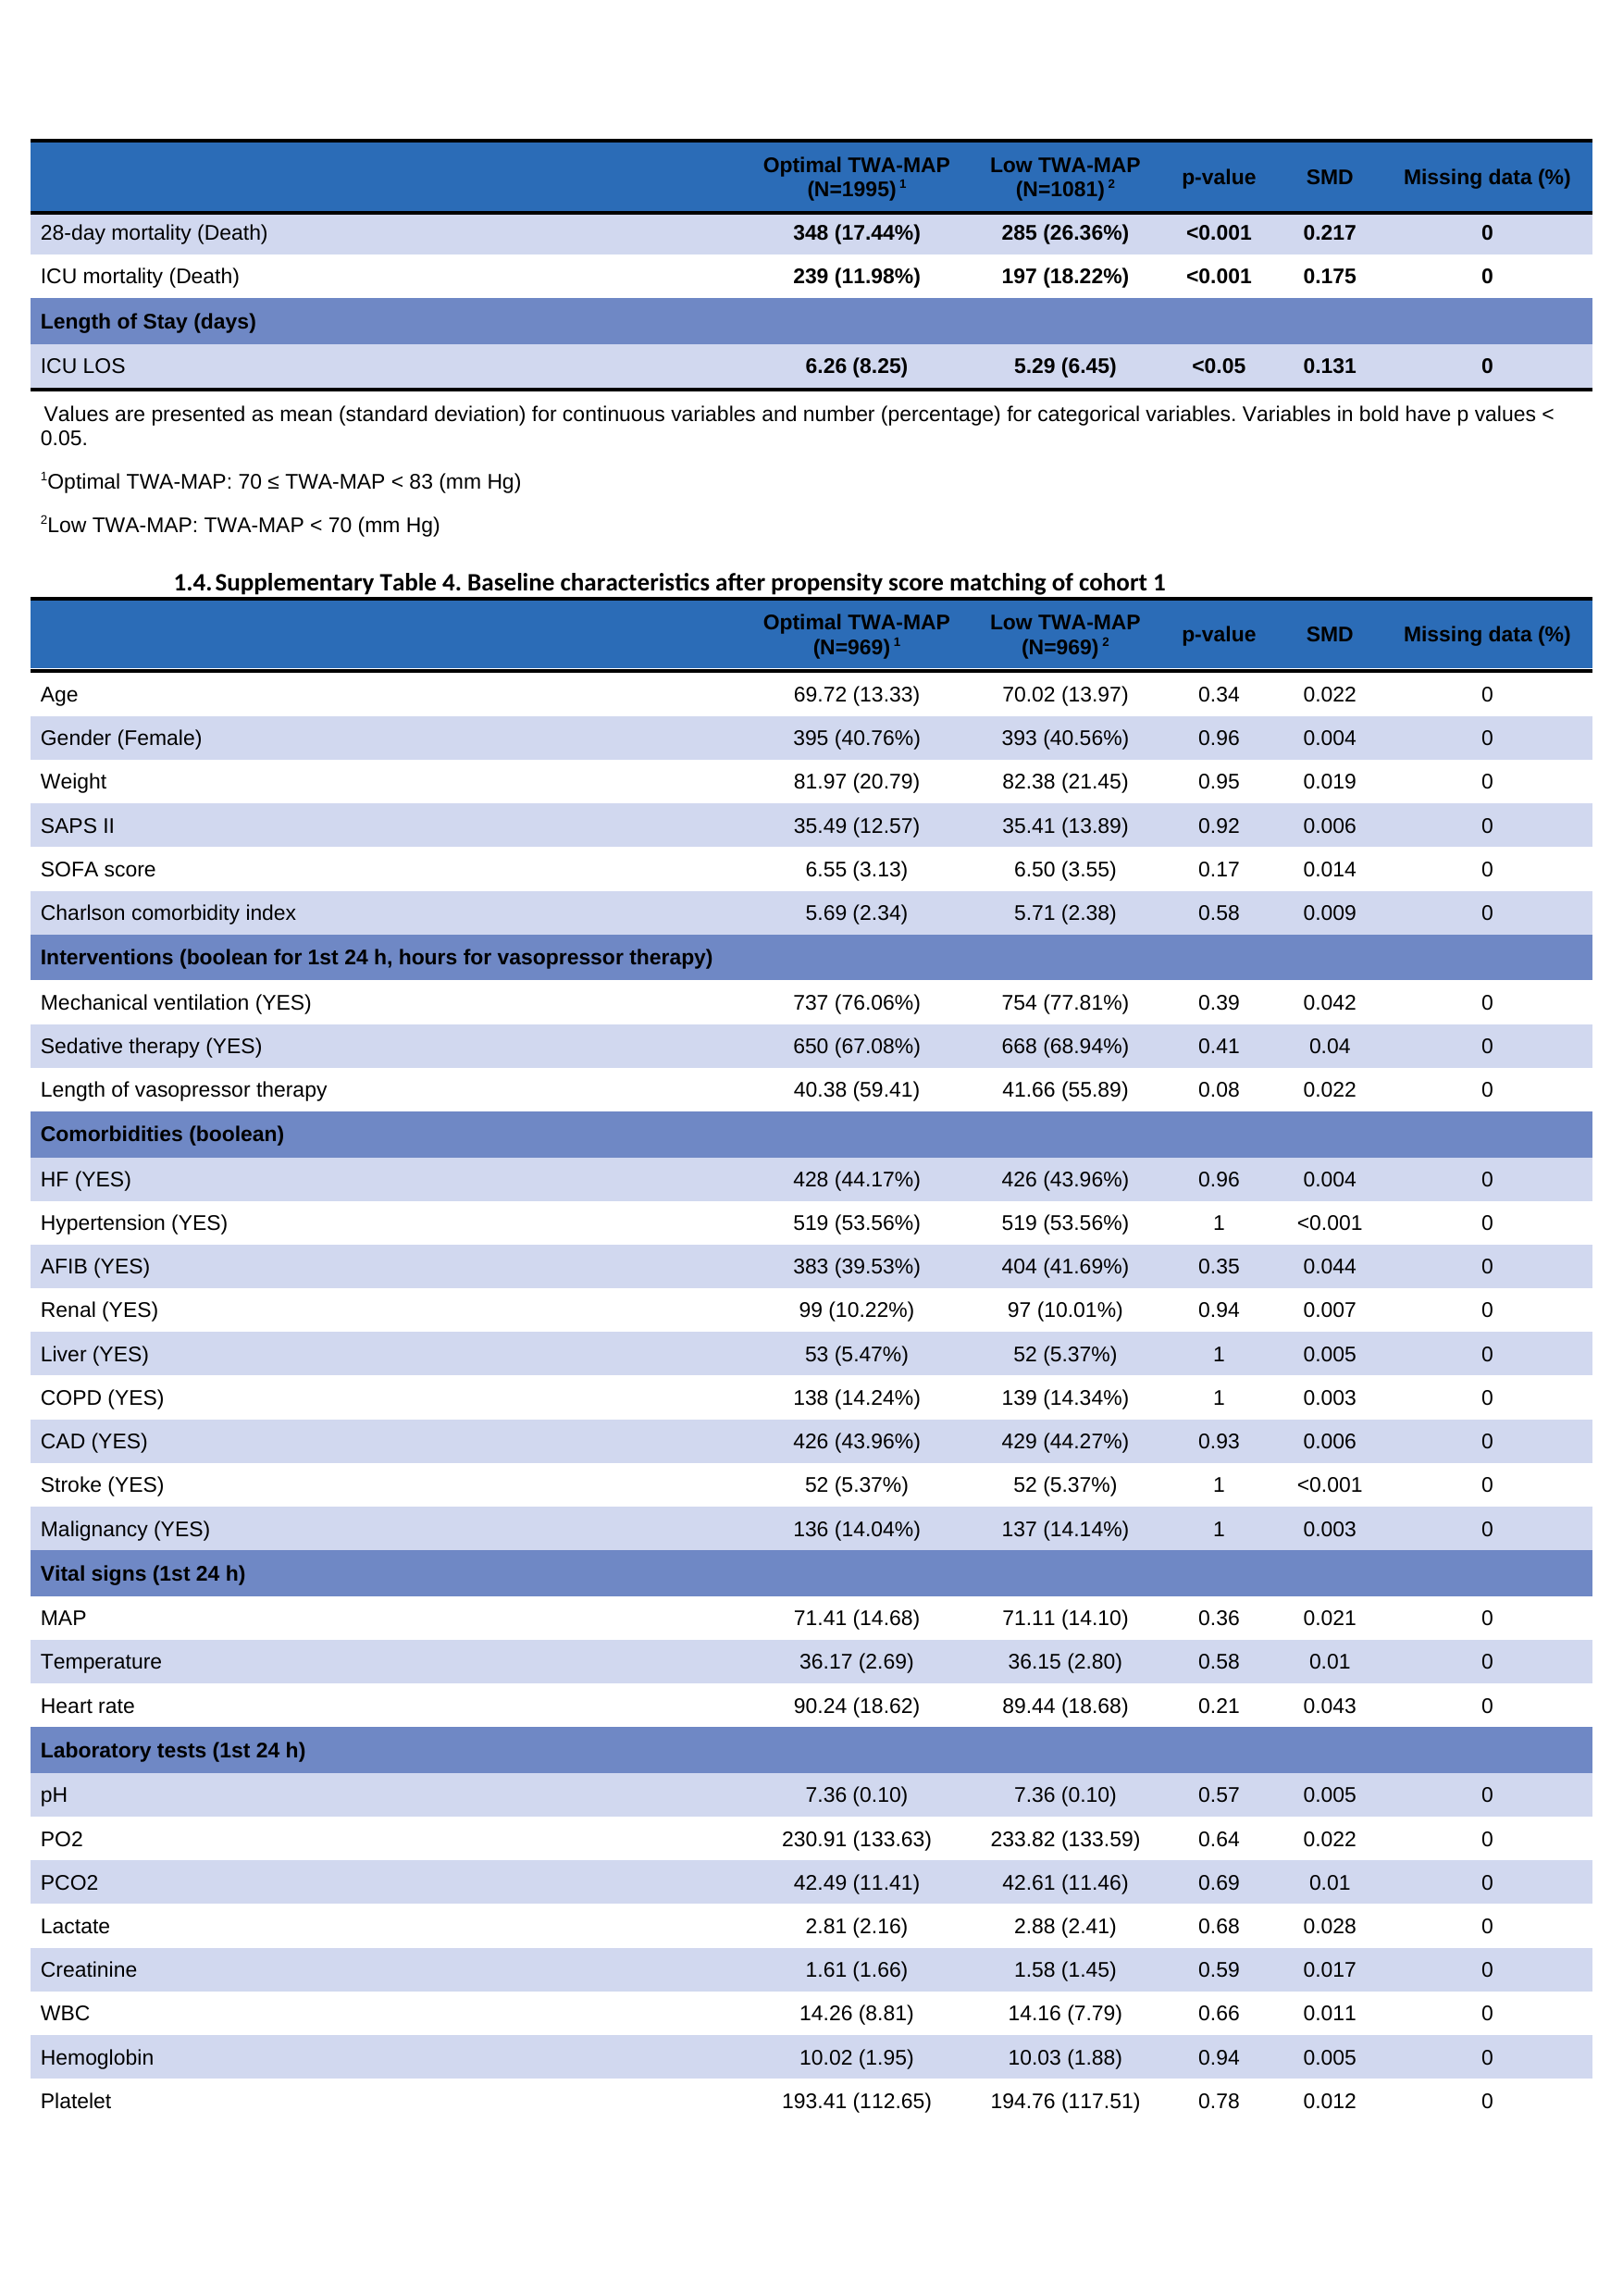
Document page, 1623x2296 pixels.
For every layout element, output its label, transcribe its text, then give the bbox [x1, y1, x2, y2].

table_cell Hemoglobin [31, 2035, 743, 2079]
table_header SMD [1277, 601, 1382, 668]
table_cell 0.66 [1160, 1992, 1277, 2035]
table_cell Laboratory tests (1st 24 h) [31, 1727, 743, 1773]
table_cell [970, 1550, 1160, 1596]
table_cell 0.04 [1277, 1024, 1382, 1068]
table_cell 0 [1382, 1773, 1592, 1817]
table_cell 426 (43.96%) [970, 1158, 1160, 1201]
table_cell 0.34 [1160, 673, 1277, 716]
table_cell 71.11 (14.10) [970, 1596, 1160, 1640]
table_cell 99 (10.22%) [743, 1288, 970, 1332]
table_cell 0.028 [1277, 1905, 1382, 1948]
table_cell 82.38 (21.45) [970, 760, 1160, 803]
table_cell 0.004 [1277, 716, 1382, 760]
table_cell 0 [1382, 1905, 1592, 1948]
table_header p-value [1160, 601, 1277, 668]
table_cell 6.55 (3.13) [743, 847, 970, 891]
subtitle Supplementary Table 4. Baseline characteristics after propensity score matching of cohort 1 [173, 566, 1484, 597]
table_cell 1 [1160, 1375, 1277, 1420]
table_cell 0.96 [1160, 716, 1277, 760]
table_cell 0.007 [1277, 1288, 1382, 1332]
table_cell 7.36 (0.10) [970, 1773, 1160, 1817]
table_cell 0 [1382, 2079, 1592, 2122]
table_cell 0.96 [1160, 1158, 1277, 1201]
table_cell 0.217 [1277, 215, 1382, 254]
table_cell 0 [1382, 1948, 1592, 1992]
table_cell 81.97 (20.79) [743, 760, 970, 803]
table_cell 5.71 (2.38) [970, 891, 1160, 935]
table_cell 2.88 (2.41) [970, 1905, 1160, 1948]
table_cell 285 (26.36%) [970, 215, 1160, 254]
table_header [31, 601, 743, 668]
table_cell 0.78 [1160, 2079, 1277, 2122]
table_cell 0.57 [1160, 1773, 1277, 1817]
table_cell 0.006 [1277, 803, 1382, 847]
table_cell 0 [1382, 1332, 1592, 1375]
table_cell Length of vasopressor therapy [31, 1068, 743, 1111]
table_header [31, 143, 743, 211]
table_cell 0.006 [1277, 1420, 1382, 1463]
table_cell 0 [1382, 1640, 1592, 1683]
table_cell 97 (10.01%) [970, 1288, 1160, 1332]
table_cell [970, 1111, 1160, 1158]
table_cell 52 (5.37%) [970, 1332, 1160, 1375]
table_cell Liver (YES) [31, 1332, 743, 1375]
table_cell 0.59 [1160, 1948, 1277, 1992]
table_cell [743, 298, 970, 344]
table_cell <0.001 [1277, 1463, 1382, 1507]
table_cell 89.44 (18.68) [970, 1683, 1160, 1727]
table_cell pH [31, 1773, 743, 1817]
table_header Missing data (%) [1382, 601, 1592, 668]
table_cell 0 [1382, 1158, 1592, 1201]
table_cell 1 [1160, 1463, 1277, 1507]
table_cell 0.022 [1277, 673, 1382, 716]
table_cell Comorbidities (boolean) [31, 1111, 743, 1158]
table_cell 197 (18.22%) [970, 254, 1160, 298]
table_cell 14.26 (8.81) [743, 1992, 970, 2035]
table_cell Values are presented as mean (standard deviation) for continuous variables and number (percentage) for categorical variables. Variables in bold have p values < 0.05. [31, 391, 1592, 460]
table_cell 0.043 [1277, 1683, 1382, 1727]
table_header Low TWA-MAP (N=1081) 2 [970, 143, 1160, 211]
table_cell 0 [1382, 1375, 1592, 1420]
table_cell 0.94 [1160, 1288, 1277, 1332]
table_cell 0 [1382, 1245, 1592, 1288]
table_cell Vital signs (1st 24 h) [31, 1550, 743, 1596]
table_cell 40.38 (59.41) [743, 1068, 970, 1111]
table_cell Gender (Female) [31, 716, 743, 760]
table_cell 0 [1382, 1068, 1592, 1111]
table_cell [743, 1727, 970, 1773]
table_cell [1277, 298, 1382, 344]
table_cell 0 [1382, 1201, 1592, 1245]
table_cell <0.001 [1277, 1201, 1382, 1245]
table_cell AFIB (YES) [31, 1245, 743, 1288]
table_cell 0.011 [1277, 1992, 1382, 2035]
table_cell 383 (39.53%) [743, 1245, 970, 1288]
table_cell Interventions (boolean for 1st 24 h, hours for vasopressor therapy) [31, 935, 743, 980]
table_cell 668 (68.94%) [970, 1024, 1160, 1068]
table_cell 52 (5.37%) [970, 1463, 1160, 1507]
table_cell <0.05 [1160, 344, 1277, 388]
table_cell 0.68 [1160, 1905, 1277, 1948]
table_cell [743, 1111, 970, 1158]
table_cell 28-day mortality (Death) [31, 215, 743, 254]
table_cell Malignancy (YES) [31, 1507, 743, 1550]
table_cell 0.08 [1160, 1068, 1277, 1111]
table_cell Temperature [31, 1640, 743, 1683]
table_cell Length of Stay (days) [31, 298, 743, 344]
table_cell 0.92 [1160, 803, 1277, 847]
table_cell 0 [1382, 344, 1592, 388]
table_cell 0.004 [1277, 1158, 1382, 1201]
table_cell 10.02 (1.95) [743, 2035, 970, 2079]
table_cell 404 (41.69%) [970, 1245, 1160, 1288]
table_cell Lactate [31, 1905, 743, 1948]
table_cell WBC [31, 1992, 743, 2035]
table_cell 7.36 (0.10) [743, 1773, 970, 1817]
table_cell 0.009 [1277, 891, 1382, 935]
table_cell 90.24 (18.62) [743, 1683, 970, 1727]
table_cell 0.021 [1277, 1596, 1382, 1640]
table_cell 0.003 [1277, 1507, 1382, 1550]
table_cell 426 (43.96%) [743, 1420, 970, 1463]
table_cell Heart rate [31, 1683, 743, 1727]
table_cell 0 [1382, 1024, 1592, 1068]
table_cell Creatinine [31, 1948, 743, 1992]
table_cell ICU LOS [31, 344, 743, 388]
table_cell 1Optimal TWA-MAP: 70 ≤ TWA-MAP < 83 (mm Hg) [31, 460, 1592, 503]
table_cell 6.50 (3.55) [970, 847, 1160, 891]
table_cell PO2 [31, 1817, 743, 1860]
table_cell 0.005 [1277, 2035, 1382, 2079]
table_cell 737 (76.06%) [743, 980, 970, 1024]
table_cell 52 (5.37%) [743, 1463, 970, 1507]
table_cell 5.29 (6.45) [970, 344, 1160, 388]
table_cell 0 [1382, 1817, 1592, 1860]
table_cell 0.022 [1277, 1817, 1382, 1860]
table_cell 36.15 (2.80) [970, 1640, 1160, 1683]
table_cell ICU mortality (Death) [31, 254, 743, 298]
table_cell 1 [1160, 1507, 1277, 1550]
table_header p-value [1160, 143, 1277, 211]
table_cell 2.81 (2.16) [743, 1905, 970, 1948]
table_cell 0 [1382, 215, 1592, 254]
table_cell [970, 1727, 1160, 1773]
table_cell 1.61 (1.66) [743, 1948, 970, 1992]
table_cell SOFA score [31, 847, 743, 891]
table_cell 0 [1382, 1860, 1592, 1904]
table_cell 137 (14.14%) [970, 1507, 1160, 1550]
table_cell 0.21 [1160, 1683, 1277, 1727]
table_cell <0.001 [1160, 215, 1277, 254]
table_cell 429 (44.27%) [970, 1420, 1160, 1463]
table_cell 53 (5.47%) [743, 1332, 970, 1375]
table_cell [1277, 1727, 1382, 1773]
table_cell CAD (YES) [31, 1420, 743, 1463]
table_cell PCO2 [31, 1860, 743, 1904]
table_cell [1382, 1727, 1592, 1773]
table_cell [1160, 1550, 1277, 1596]
table_cell 41.66 (55.89) [970, 1068, 1160, 1111]
table_cell 0.131 [1277, 344, 1382, 388]
table_cell 42.49 (11.41) [743, 1860, 970, 1904]
table_cell 138 (14.24%) [743, 1375, 970, 1420]
table_cell [1277, 1111, 1382, 1158]
table_cell 0.35 [1160, 1245, 1277, 1288]
table_cell 754 (77.81%) [970, 980, 1160, 1024]
table_cell [1160, 1727, 1277, 1773]
table_cell 35.49 (12.57) [743, 803, 970, 847]
table_cell [970, 935, 1160, 980]
table_cell 239 (11.98%) [743, 254, 970, 298]
table_cell 0 [1382, 1288, 1592, 1332]
table_header SMD [1277, 143, 1382, 211]
table_cell 36.17 (2.69) [743, 1640, 970, 1683]
table_cell 1.58 (1.45) [970, 1948, 1160, 1992]
table_cell 0 [1382, 847, 1592, 891]
table_header Missing data (%) [1382, 143, 1592, 211]
table_cell 0.17 [1160, 847, 1277, 891]
table_cell Platelet [31, 2079, 743, 2122]
table_cell 233.82 (133.59) [970, 1817, 1160, 1860]
table_cell [743, 1550, 970, 1596]
table_cell 0.64 [1160, 1817, 1277, 1860]
table_cell [1160, 935, 1277, 980]
table_cell HF (YES) [31, 1158, 743, 1201]
table_cell 0.019 [1277, 760, 1382, 803]
table_cell [970, 298, 1160, 344]
table_cell 5.69 (2.34) [743, 891, 970, 935]
table_cell 0.01 [1277, 1860, 1382, 1904]
table_header Low TWA-MAP (N=969) 2 [970, 601, 1160, 668]
table_cell 0 [1382, 1463, 1592, 1507]
table_cell 193.41 (112.65) [743, 2079, 970, 2122]
table_cell 69.72 (13.33) [743, 673, 970, 716]
table_cell <0.001 [1160, 254, 1277, 298]
table_cell 0 [1382, 1507, 1592, 1550]
table_cell 0.41 [1160, 1024, 1277, 1068]
table_cell COPD (YES) [31, 1375, 743, 1420]
table_cell 2Low TWA-MAP: TWA-MAP < 70 (mm Hg) [31, 503, 1592, 547]
table_cell 70.02 (13.97) [970, 673, 1160, 716]
table_cell [1382, 1111, 1592, 1158]
table_cell 0 [1382, 2035, 1592, 2079]
table_cell Mechanical ventilation (YES) [31, 980, 743, 1024]
table_cell 35.41 (13.89) [970, 803, 1160, 847]
table_cell 650 (67.08%) [743, 1024, 970, 1068]
table_cell [1382, 935, 1592, 980]
table_cell 0 [1382, 1420, 1592, 1463]
table_cell 10.03 (1.88) [970, 2035, 1160, 2079]
table_cell 0 [1382, 1992, 1592, 2035]
table_cell Sedative therapy (YES) [31, 1024, 743, 1068]
table_cell 0.01 [1277, 1640, 1382, 1683]
table_cell 14.16 (7.79) [970, 1992, 1160, 2035]
table_cell 136 (14.04%) [743, 1507, 970, 1550]
table_cell [1160, 1111, 1277, 1158]
table_header Optimal TWA-MAP (N=969) 1 [743, 601, 970, 668]
table_cell 395 (40.76%) [743, 716, 970, 760]
table_cell Hypertension (YES) [31, 1201, 743, 1245]
table_cell 0.005 [1277, 1773, 1382, 1817]
table_cell [1160, 298, 1277, 344]
table_cell Stroke (YES) [31, 1463, 743, 1507]
table_cell 0.012 [1277, 2079, 1382, 2122]
table_cell 0.93 [1160, 1420, 1277, 1463]
table_cell 428 (44.17%) [743, 1158, 970, 1201]
table_cell 0.005 [1277, 1332, 1382, 1375]
table_cell SAPS II [31, 803, 743, 847]
table_cell 0.36 [1160, 1596, 1277, 1640]
table_cell 6.26 (8.25) [743, 344, 970, 388]
table_cell 0 [1382, 1683, 1592, 1727]
table_cell [1277, 935, 1382, 980]
table_cell Renal (YES) [31, 1288, 743, 1332]
table_cell 519 (53.56%) [743, 1201, 970, 1245]
table_cell 0.175 [1277, 254, 1382, 298]
table_cell 0.39 [1160, 980, 1277, 1024]
table_cell 1 [1160, 1332, 1277, 1375]
table_cell 0.69 [1160, 1860, 1277, 1904]
table_cell 0 [1382, 673, 1592, 716]
table_cell 1 [1160, 1201, 1277, 1245]
table_cell 0 [1382, 760, 1592, 803]
table_cell 0.58 [1160, 1640, 1277, 1683]
table_cell [1382, 1550, 1592, 1596]
table_cell 0.022 [1277, 1068, 1382, 1111]
table_cell 71.41 (14.68) [743, 1596, 970, 1640]
table_cell 0 [1382, 1596, 1592, 1640]
table_cell 0 [1382, 803, 1592, 847]
table_cell 0.042 [1277, 980, 1382, 1024]
table_cell 230.91 (133.63) [743, 1817, 970, 1860]
table_cell [1277, 1550, 1382, 1596]
table_cell 348 (17.44%) [743, 215, 970, 254]
table_cell Weight [31, 760, 743, 803]
table_cell 0 [1382, 716, 1592, 760]
table_cell Age [31, 673, 743, 716]
table_cell 0.017 [1277, 1948, 1382, 1992]
table_cell 0 [1382, 980, 1592, 1024]
table_cell 0.044 [1277, 1245, 1382, 1288]
table_cell [1382, 298, 1592, 344]
table_cell 194.76 (117.51) [970, 2079, 1160, 2122]
table_cell 139 (14.34%) [970, 1375, 1160, 1420]
table_cell [743, 935, 970, 980]
table_cell 0.58 [1160, 891, 1277, 935]
table_cell 393 (40.56%) [970, 716, 1160, 760]
table_cell 519 (53.56%) [970, 1201, 1160, 1245]
table_cell 0 [1382, 254, 1592, 298]
table_cell 0.95 [1160, 760, 1277, 803]
table_cell 0 [1382, 891, 1592, 935]
table_cell 42.61 (11.46) [970, 1860, 1160, 1904]
table_cell 0.94 [1160, 2035, 1277, 2079]
table_header Optimal TWA-MAP (N=1995) 1 [743, 143, 970, 211]
table_cell MAP [31, 1596, 743, 1640]
table_cell 0.003 [1277, 1375, 1382, 1420]
table_cell 0.014 [1277, 847, 1382, 891]
table_cell Charlson comorbidity index [31, 891, 743, 935]
